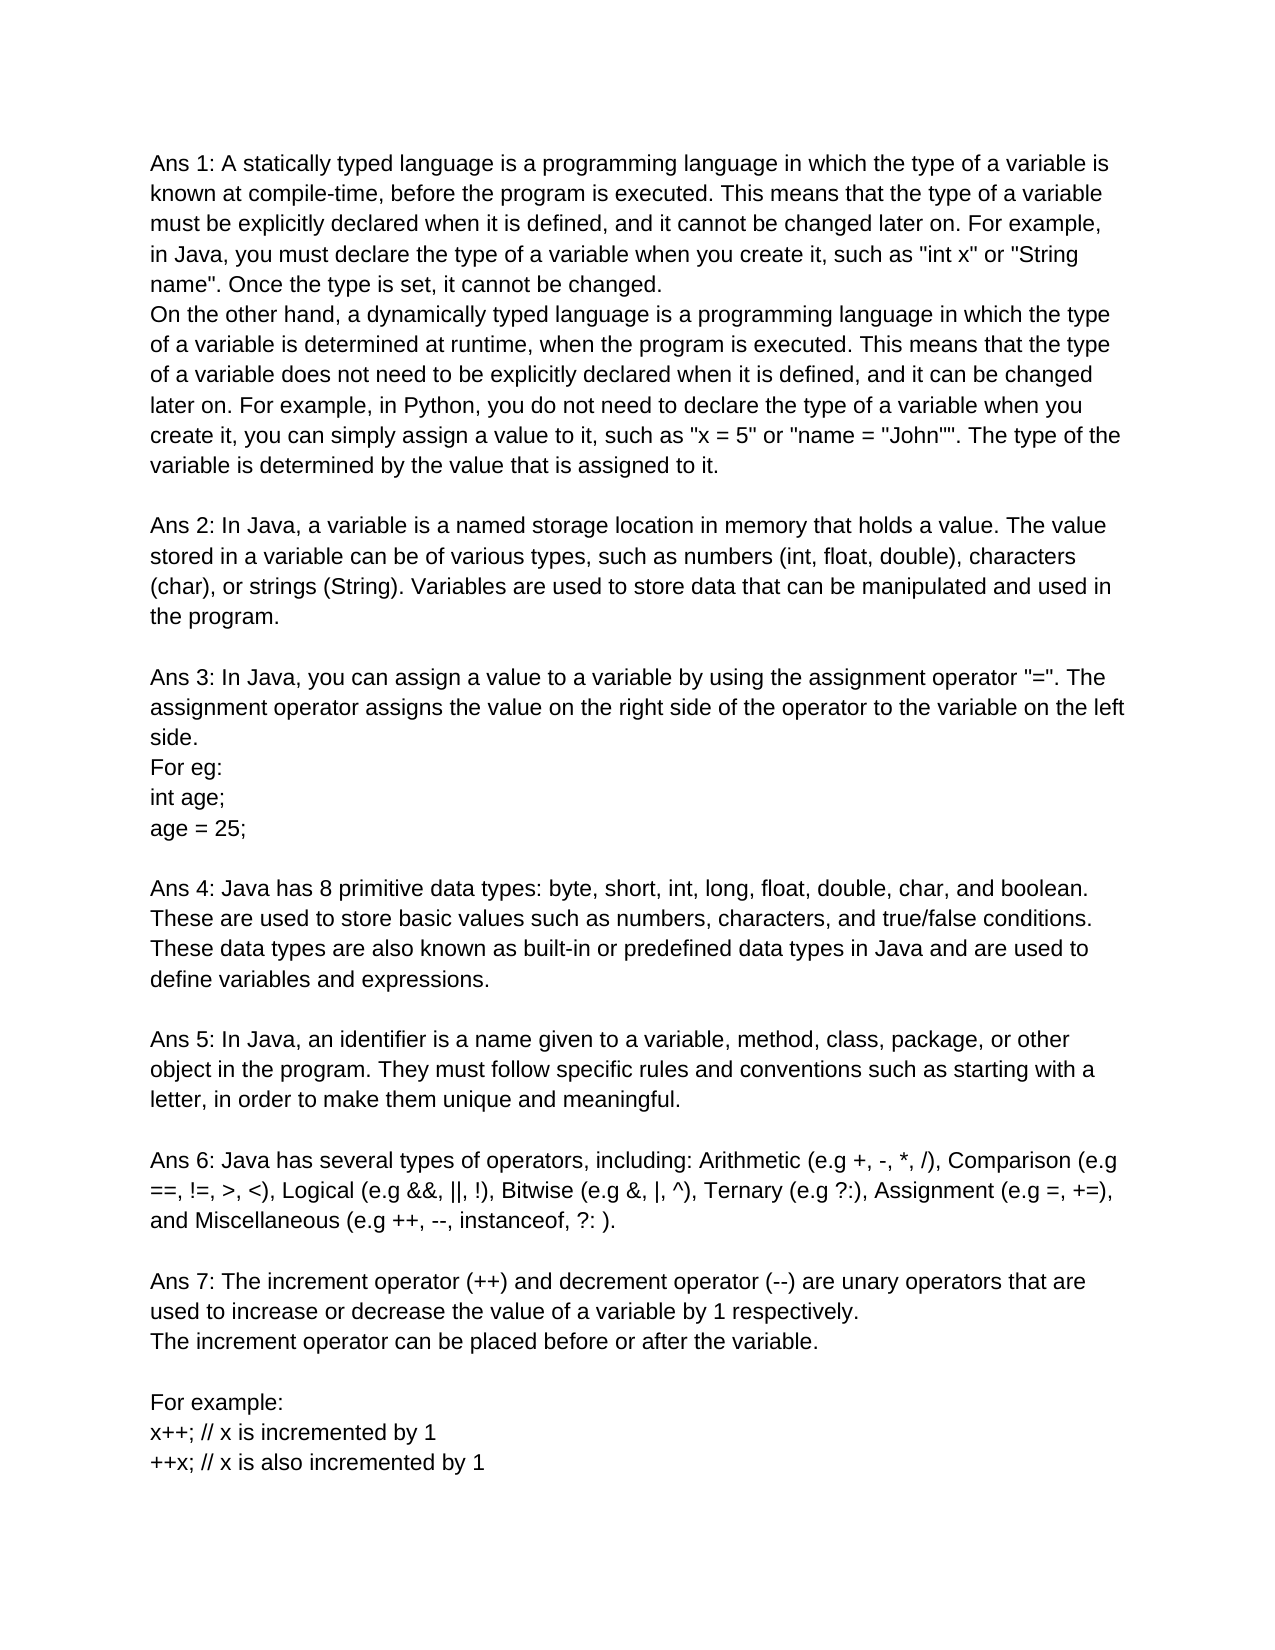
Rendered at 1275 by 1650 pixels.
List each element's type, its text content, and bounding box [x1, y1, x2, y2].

text x++; // x is incremented by 1 [150, 1419, 1125, 1445]
text The increment operator can be placed before or after the variable. [150, 1328, 1125, 1354]
text Ans 1: A statically typed language is a programming language in which the type of a variable is known at compile-time, before the program is executed. This means that the type of a variable must be explicitly declared when it is defined, and it cannot be changed later on. For example, in Java, you must declare the type of a variable when you create it, such as "int x" or "String name". Once the type is set, it cannot be changed. [150, 150, 1125, 297]
text Ans 6: Java has several types of operators, including: Arithmetic (e.g +, -, *, /), Comparison (e.g ==, !=, >, <), Logical (e.g &&, ||, !), Bitwise (e.g &, |, ^), Ternary (e.g ?:), Assignment (e.g =, +=), and Miscellaneous (e.g ++, --, instanceof, ?: ). [150, 1147, 1125, 1234]
text int age; [150, 784, 1125, 811]
text For example: [150, 1388, 1125, 1415]
text On the other hand, a dynamically typed language is a programming language in which the type of a variable is determined at runtime, when the program is executed. This means that the type of a variable does not need to be explicitly declared when it is defined, and it can be changed later on. For example, in Python, you do not need to declare the type of a variable when you create it, you can simply assign a value to it, such as "x = 5" or "name = "John"". The type of the variable is determined by the value that is assigned to it. [150, 301, 1125, 478]
text For eg: [150, 754, 1125, 781]
text ++x; // x is also incremented by 1 [150, 1449, 1125, 1475]
text Ans 3: In Java, you can assign a value to a variable by using the assignment operator "=". The assignment operator assigns the value on the right side of the operator to the variable on the left side. [150, 663, 1125, 750]
text Ans 4: Java has 8 primitive data types: byte, short, int, long, float, double, char, and boolean. These are used to store basic values such as numbers, characters, and true/false conditions. These data types are also known as built-in or predefined data types in Java and are used to define variables and expressions. [150, 875, 1125, 992]
text Ans 5: In Java, an identifier is a name given to a variable, method, class, package, or other object in the program. They must follow specific rules and conventions such as starting with a letter, in order to make them unique and meaningful. [150, 1026, 1125, 1113]
text Ans 2: In Java, a variable is a named storage location in memory that holds a value. The value stored in a variable can be of various types, such as numbers (int, float, double), characters (char), or strings (String). Variables are used to store data that can be manipulated and used in the program. [150, 512, 1125, 629]
text Ans 7: The increment operator (++) and decrement operator (--) are unary operators that are used to increase or decrease the value of a variable by 1 respectively. [150, 1268, 1125, 1324]
text age = 25; [150, 814, 1125, 841]
